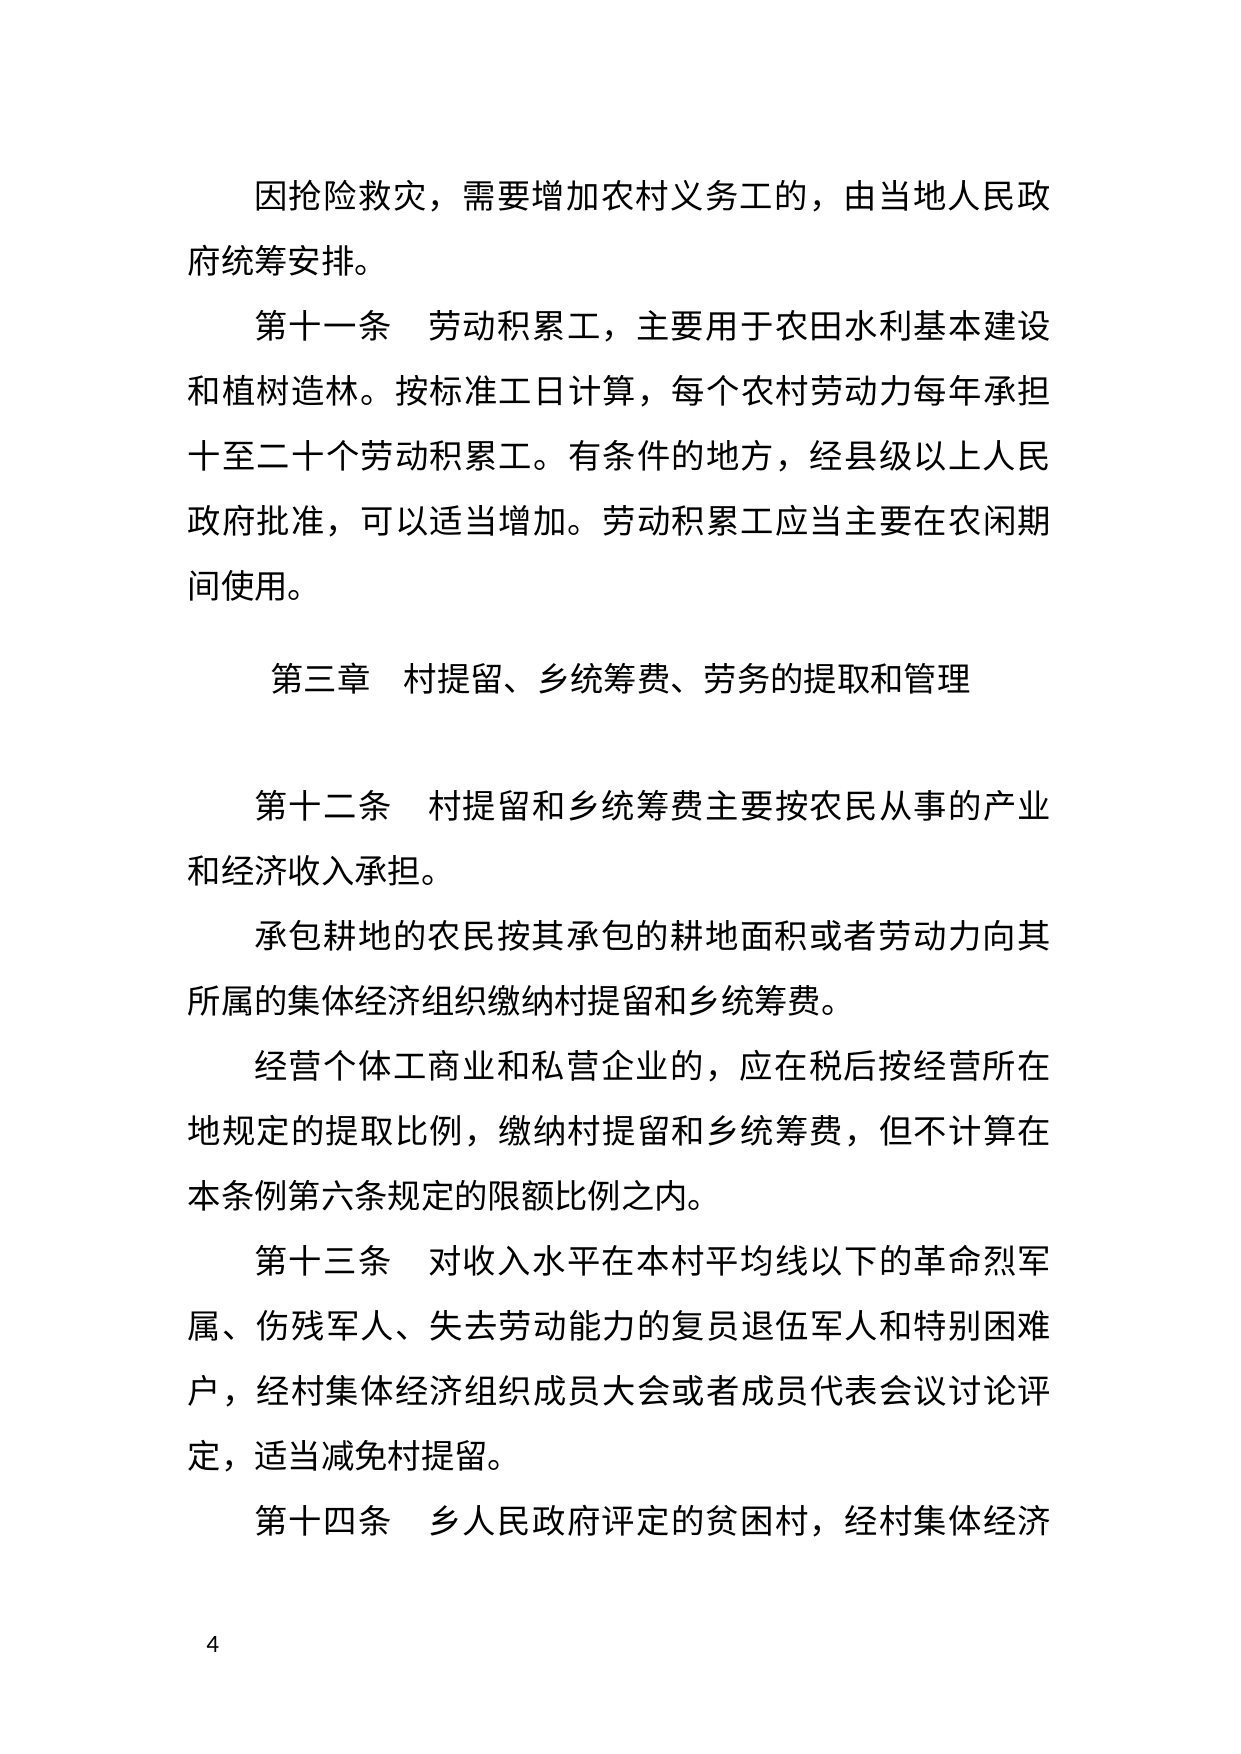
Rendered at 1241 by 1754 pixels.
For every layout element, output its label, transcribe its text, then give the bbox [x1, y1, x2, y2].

text 经营个体工商业和私营企业的，应在税后按经营所在地规定的提取比例，缴纳村提留和乡统筹费，但不计算在本条例第六条规定的限额比例之内。 [187, 1031, 1053, 1226]
text 承包耕地的农民按其承包的耕地面积或者劳动力向其所属的集体经济组织缴纳村提留和乡统筹费。 [187, 901, 1053, 1031]
text 第十一条 劳动积累工，主要用于农田水利基本建设和植树造林。按标准工日计算，每个农村劳动力每年承担十至二十个劳动积累工。有条件的地方，经县级以上人民政府批准，可以适当增加。劳动积累工应当主要在农闲期间使用。 [187, 292, 1053, 617]
text 第十二条 村提留和乡统筹费主要按农民从事的产业和经济收入承担。 [187, 771, 1053, 901]
subtitle 第三章 村提留、乡统筹费、劳务的提取和管理 [187, 644, 1053, 709]
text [187, 1486, 1053, 1551]
text 第十三条 对收入水平在本村平均线以下的革命烈军属、伤残军人、失去劳动能力的复员退伍军人和特别困难户，经村集体经济组织成员大会或者成员代表会议讨论评定，适当减免村提留。 [187, 1226, 1053, 1486]
text 因抢险救灾，需要增加农村义务工的，由当地人民政府统筹安排。 [187, 162, 1053, 292]
